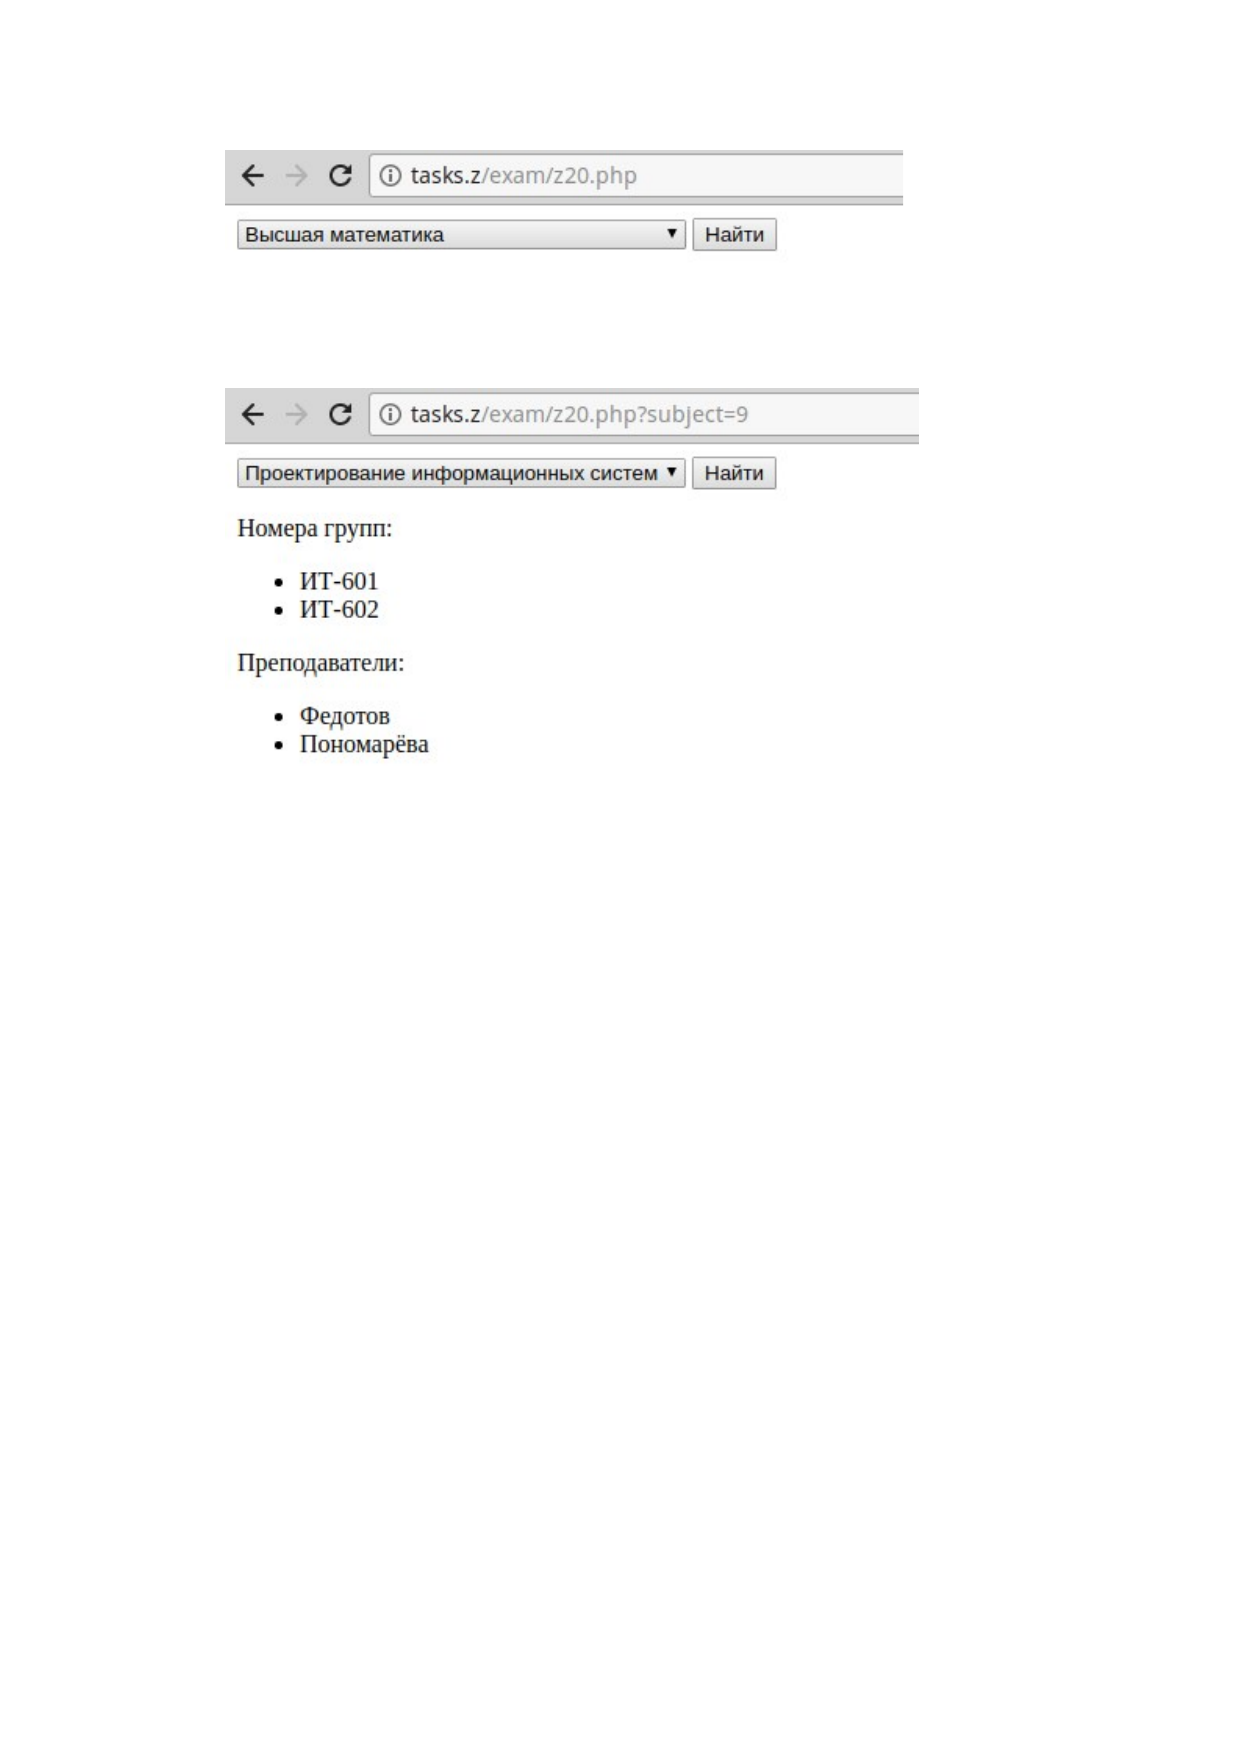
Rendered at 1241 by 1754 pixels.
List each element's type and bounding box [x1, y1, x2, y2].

list [187, 150, 1090, 873]
picture [225, 150, 904, 385]
picture [225, 388, 919, 873]
